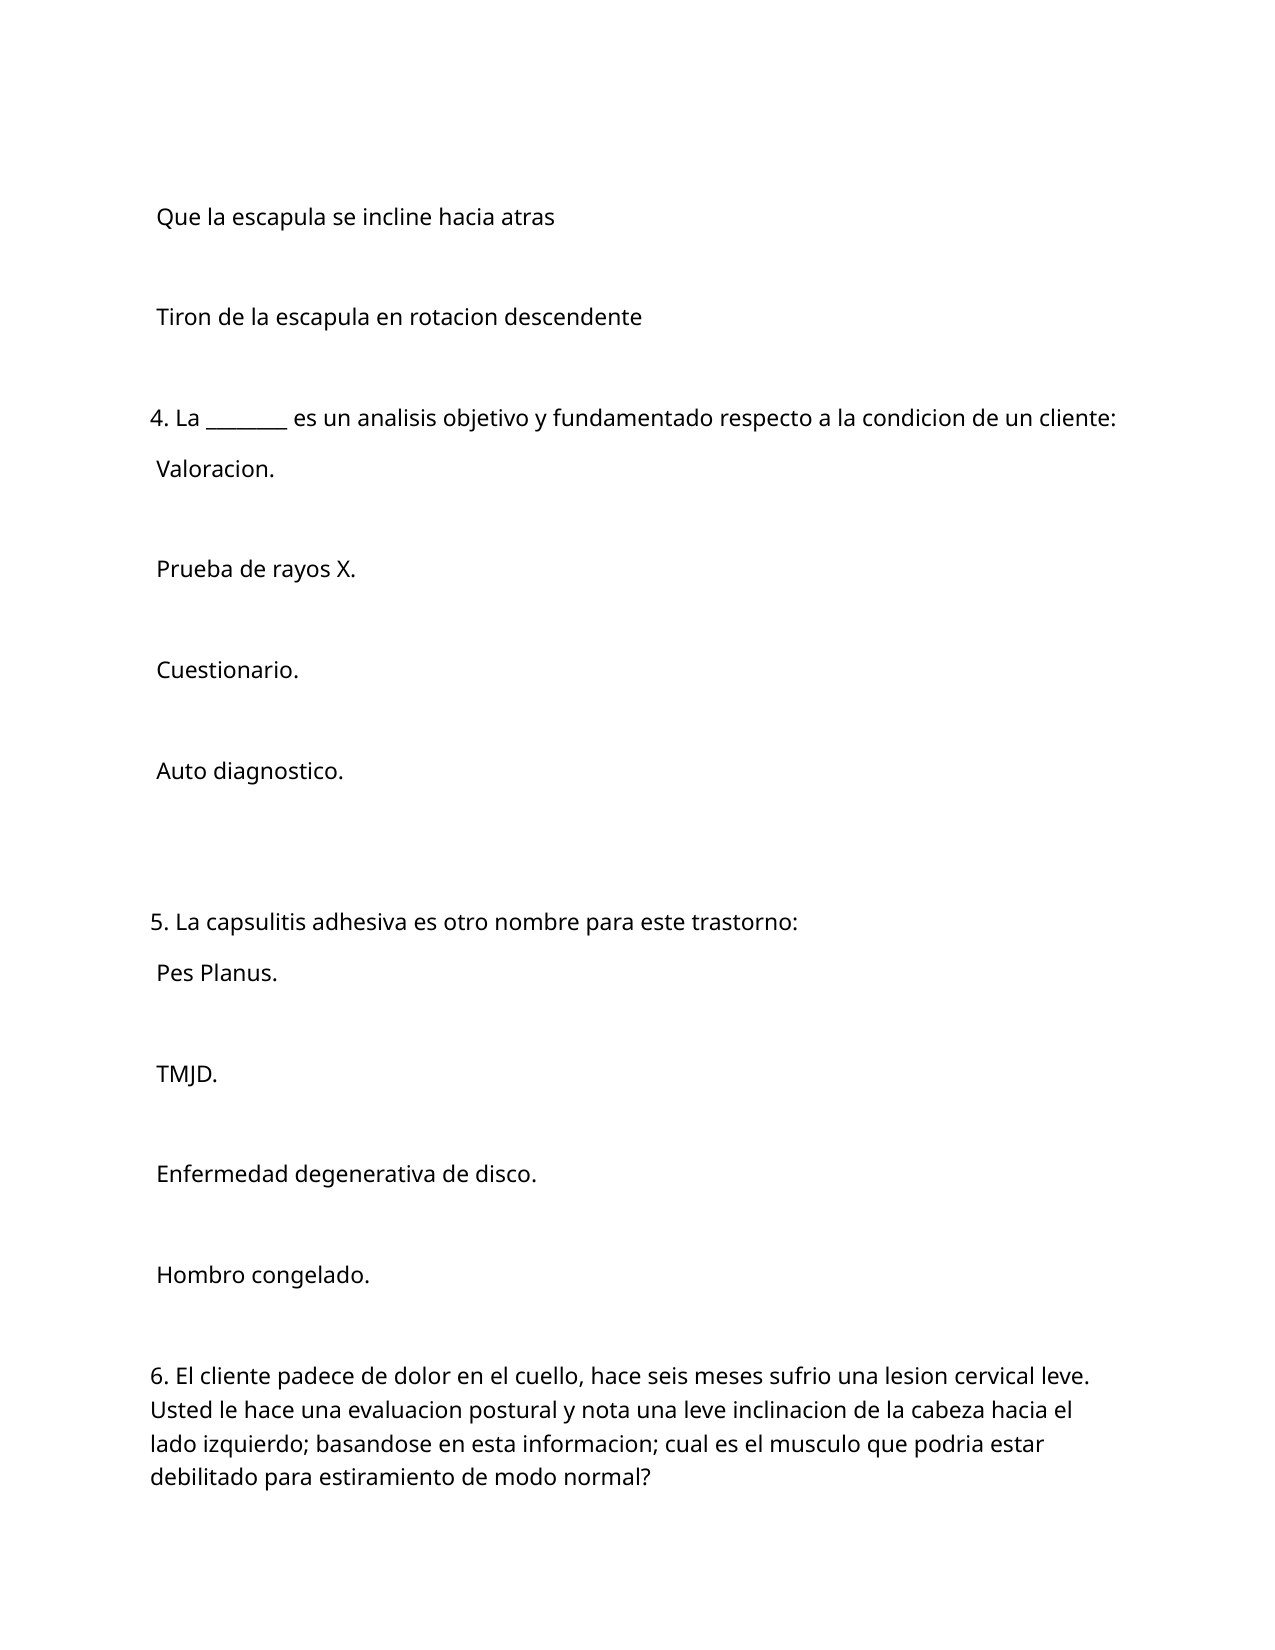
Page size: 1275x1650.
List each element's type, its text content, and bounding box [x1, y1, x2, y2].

text 4. La ________ es un analisis objetivo y fundamentado respecto a la condicion de un cliente: [150, 402, 1125, 433]
text Hombro congelado. [150, 1259, 1125, 1290]
text Pes Planus. [150, 957, 1125, 988]
text TMJD. [150, 1057, 1125, 1089]
text Que la escapula se incline hacia atras [150, 200, 1125, 232]
text Auto diagnostico. [150, 755, 1125, 786]
text Enfermedad degenerativa de disco. [150, 1158, 1125, 1189]
text Cuestionario. [150, 654, 1125, 685]
text Tiron de la escapula en rotacion descendente [150, 301, 1125, 332]
text 6. El cliente padece de dolor en el cuello, hace seis meses sufrio una lesion cervical leve. Usted le hace una evaluacion postural y nota una leve inclinacion de la cabeza hacia el lado izquierdo; basandose en esta informacion; cual es el musculo que podria estar debilitado para estiramiento de modo normal? [150, 1360, 1125, 1492]
text 5. La capsulitis adhesiva es otro nombre para este trastorno: [150, 906, 1125, 937]
text Valoracion. [150, 452, 1125, 484]
text Prueba de rayos X. [150, 553, 1125, 584]
